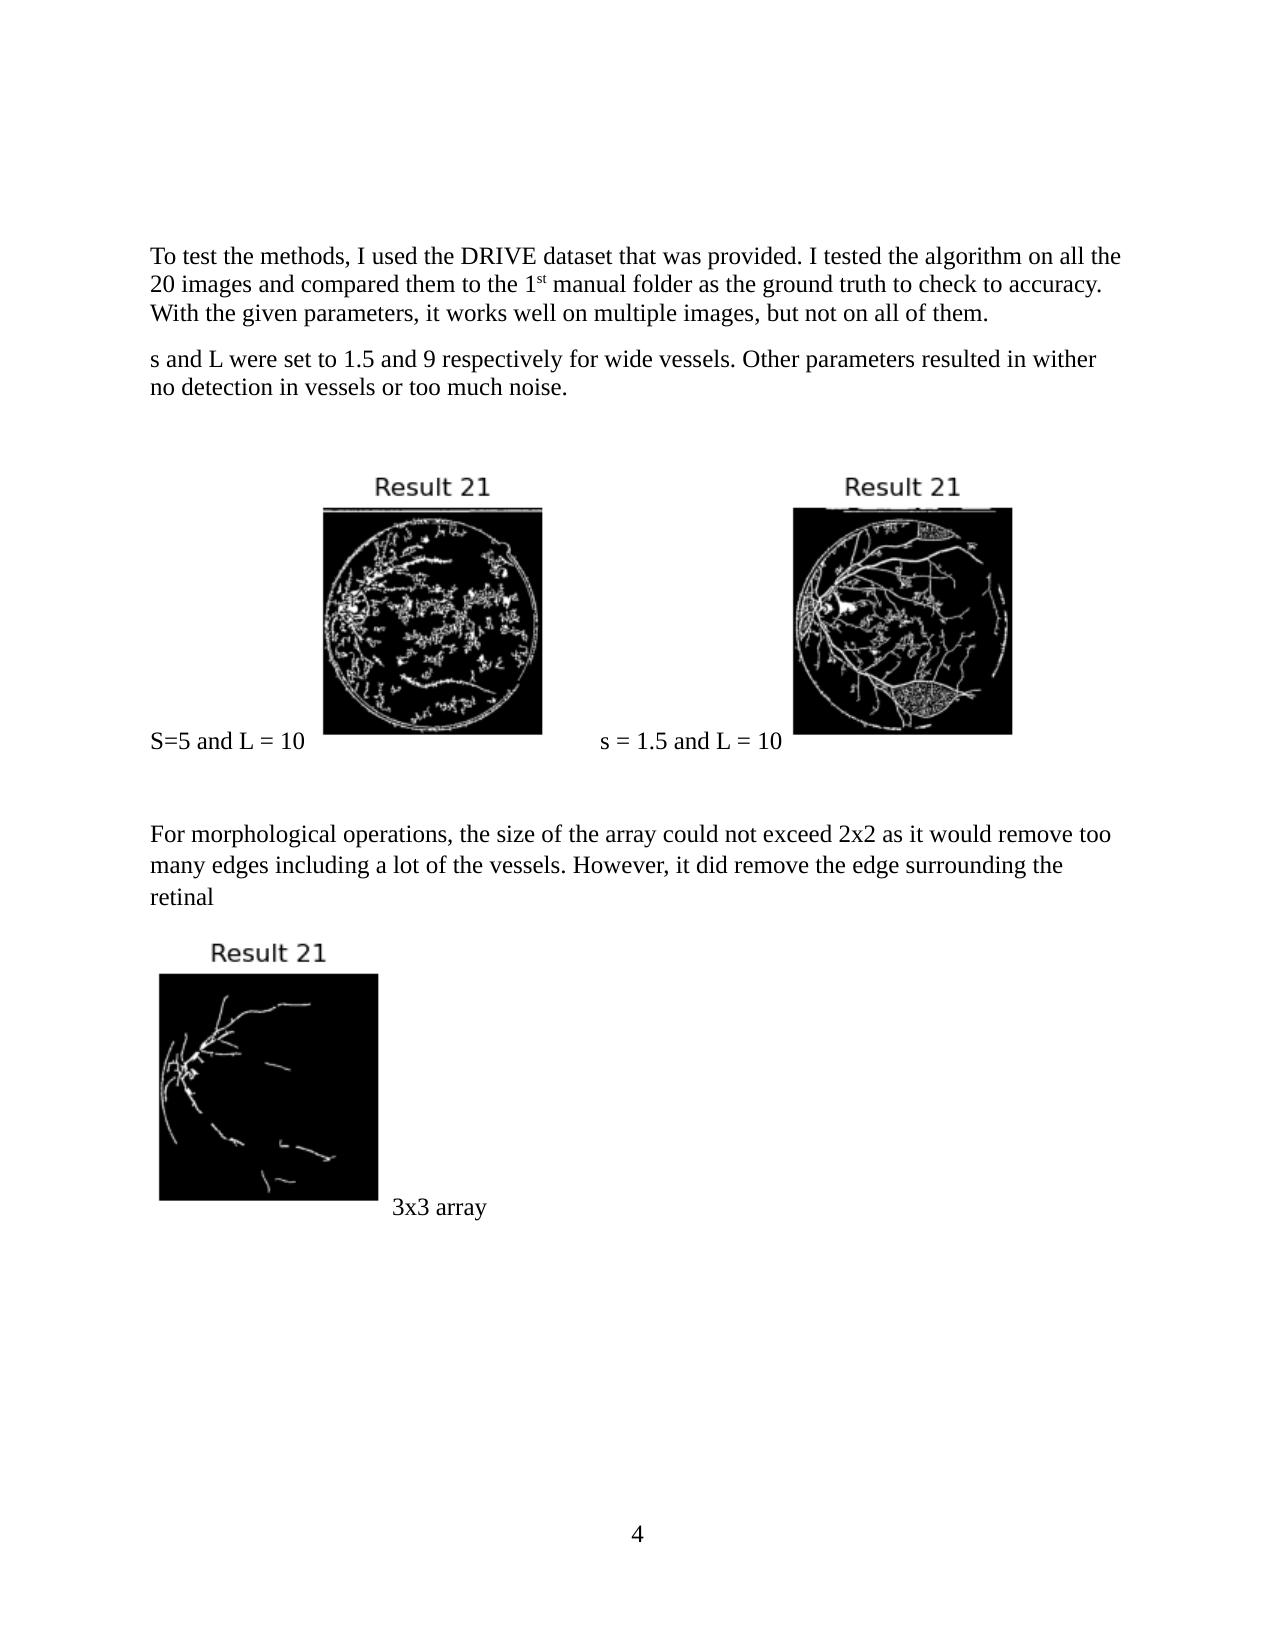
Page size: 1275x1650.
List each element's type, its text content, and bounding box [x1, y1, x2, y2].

picture [150, 929, 392, 1216]
text 3x3 array [150, 929, 1125, 1221]
picture [305, 463, 556, 750]
text For morphological operations, the size of the array could not exceed 2x2 as it would remove too many edges including a lot of the vessels. However, it did remove the edge surrounding the retinal [150, 819, 1125, 910]
text To test the methods, I used the DRIVE dataset that was provided. I tested the algorithm on all the 20 images and compared them to the 1st manual folder as the ground truth to check to accuracy. With the given parameters, it works well on multiple images, but not on all of them. [150, 241, 1125, 327]
picture [782, 463, 1026, 750]
text s and L were set to 1.5 and 9 respectively for wide vessels. Other parameters resulted in wither no detection in vessels or too much noise. [150, 344, 1125, 401]
